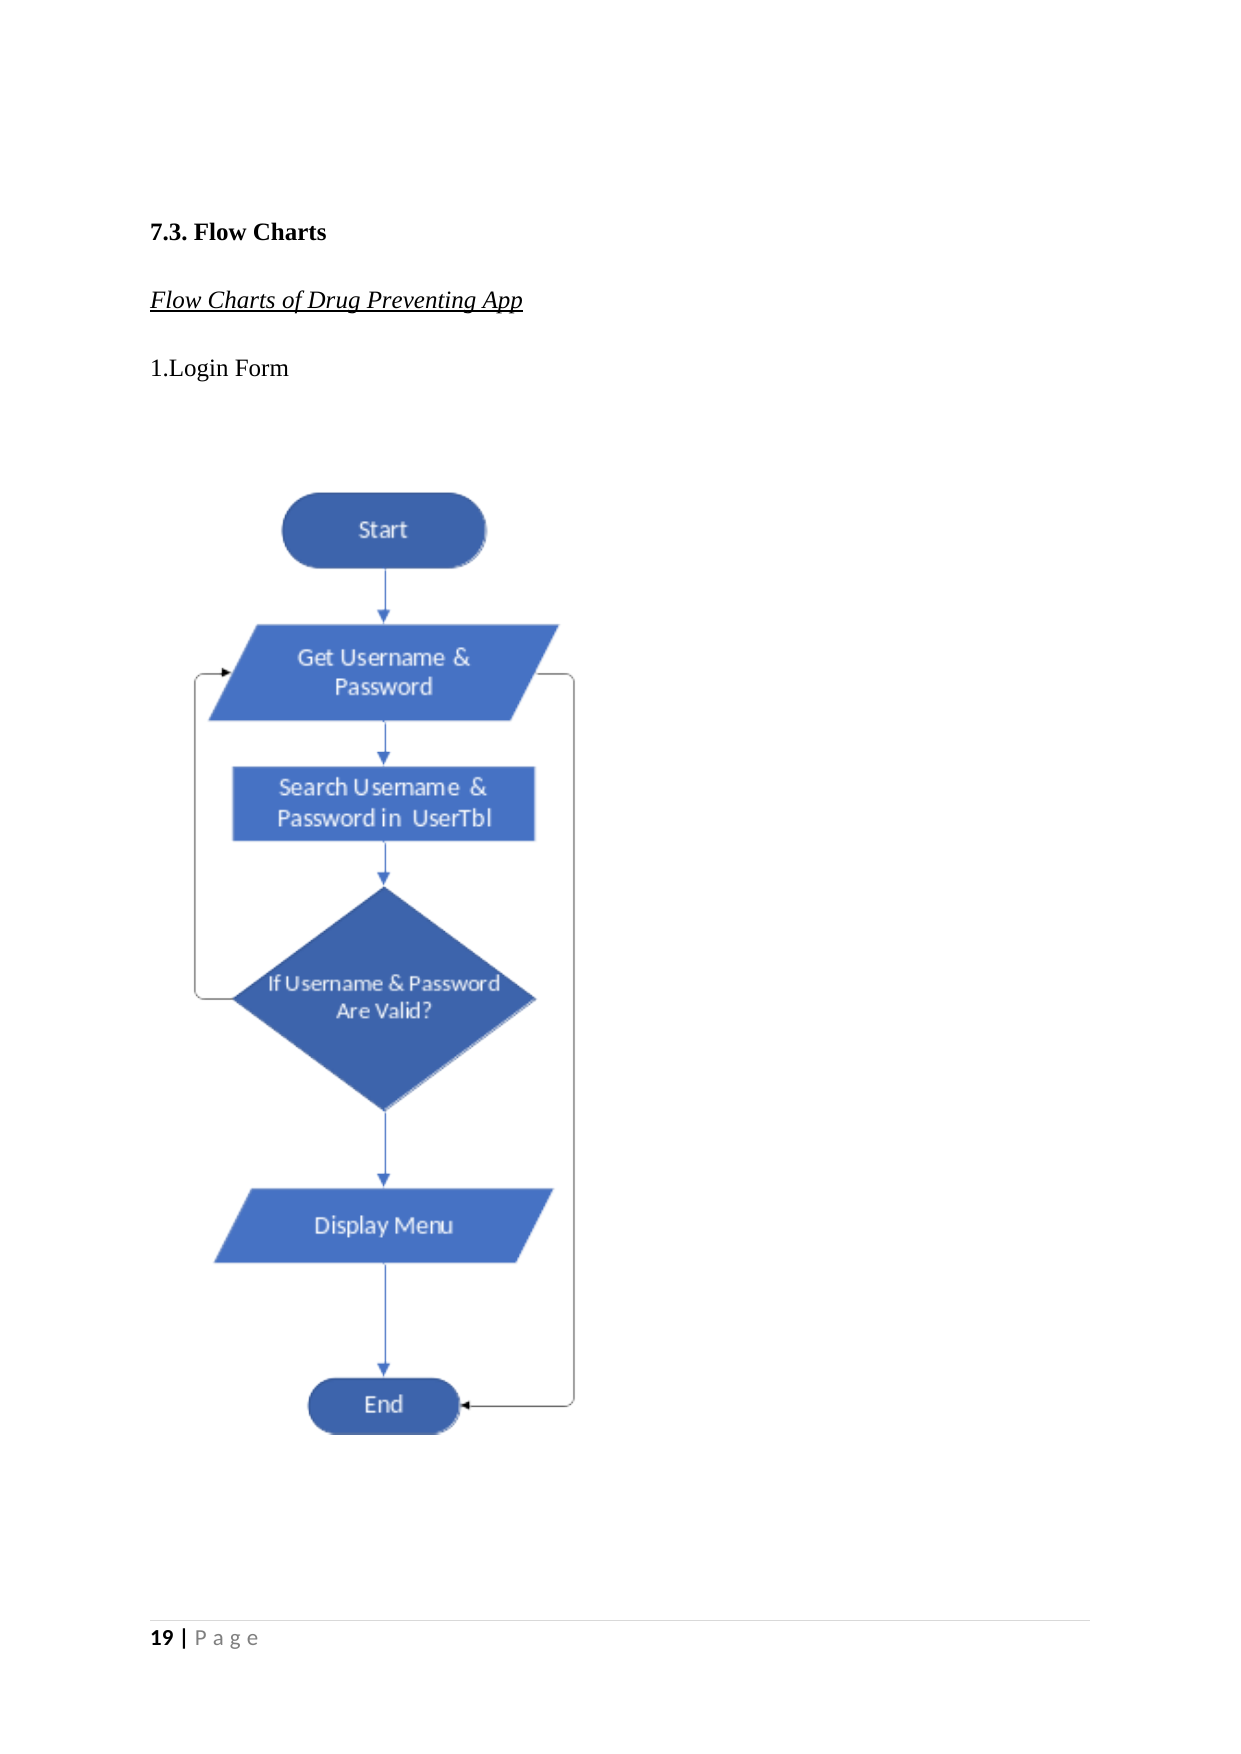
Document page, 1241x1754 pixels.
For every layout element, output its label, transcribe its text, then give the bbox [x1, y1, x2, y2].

text 7.3. Flow Charts [150, 217, 1090, 246]
text Flow Charts of Drug Preventing App [150, 285, 1090, 314]
text 1.Login Form [150, 353, 1090, 382]
